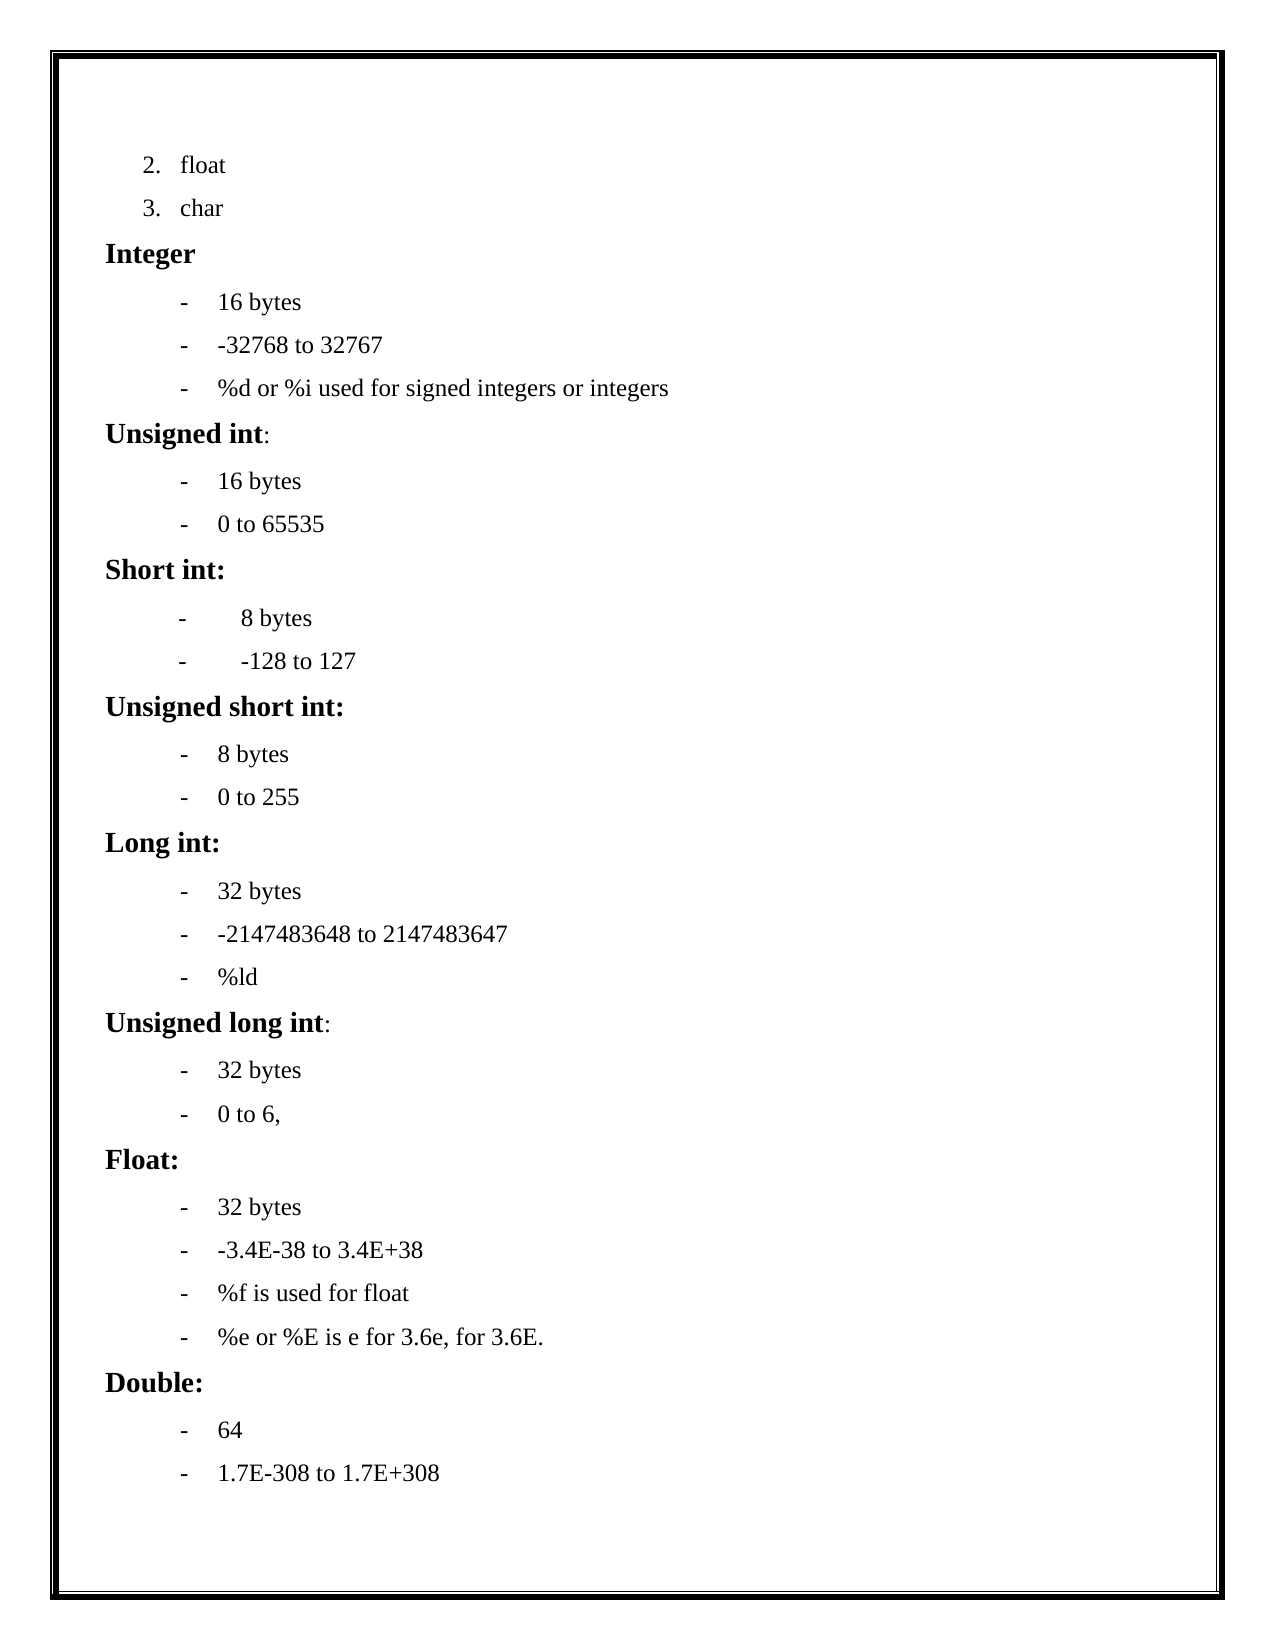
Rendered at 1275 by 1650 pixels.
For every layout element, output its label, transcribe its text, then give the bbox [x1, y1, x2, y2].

list 0 to 6, [180, 1099, 1125, 1127]
list 0 to 65535 [180, 509, 1125, 538]
text Unsigned short int: [105, 689, 1125, 723]
list 32 bytes [180, 876, 1125, 905]
text Unsigned long int: [105, 1005, 1125, 1039]
text Double: [105, 1365, 1125, 1398]
list %d or %i used for signed integers or integers [180, 373, 1125, 402]
list float [142, 150, 1125, 179]
text Long int: [105, 826, 1125, 859]
list -128 to 127 [178, 646, 1125, 675]
text Unsigned int: [105, 416, 1125, 449]
list 64 [180, 1415, 1125, 1444]
list 16 bytes [180, 466, 1125, 495]
list char [142, 193, 1125, 222]
list Integer [105, 236, 1125, 270]
list 1.7E-308 to 1.7E+308 [180, 1458, 1125, 1487]
list 8 bytes [180, 739, 1125, 768]
list %ld [180, 962, 1125, 991]
list -2147483648 to 2147483647 [180, 919, 1125, 948]
list 32 bytes [180, 1056, 1125, 1084]
list %e or %E is e for 3.6e, for 3.6E. [180, 1322, 1125, 1350]
list 8 bytes [178, 603, 1125, 632]
list %f is used for float [180, 1278, 1125, 1307]
list 16 bytes [180, 287, 1125, 315]
text Float: [105, 1142, 1125, 1175]
list -3.4E-38 to 3.4E+38 [180, 1235, 1125, 1264]
list 32 bytes [180, 1192, 1125, 1221]
text Short int: [105, 552, 1125, 586]
list -32768 to 32767 [180, 330, 1125, 358]
list 0 to 255 [180, 782, 1125, 811]
